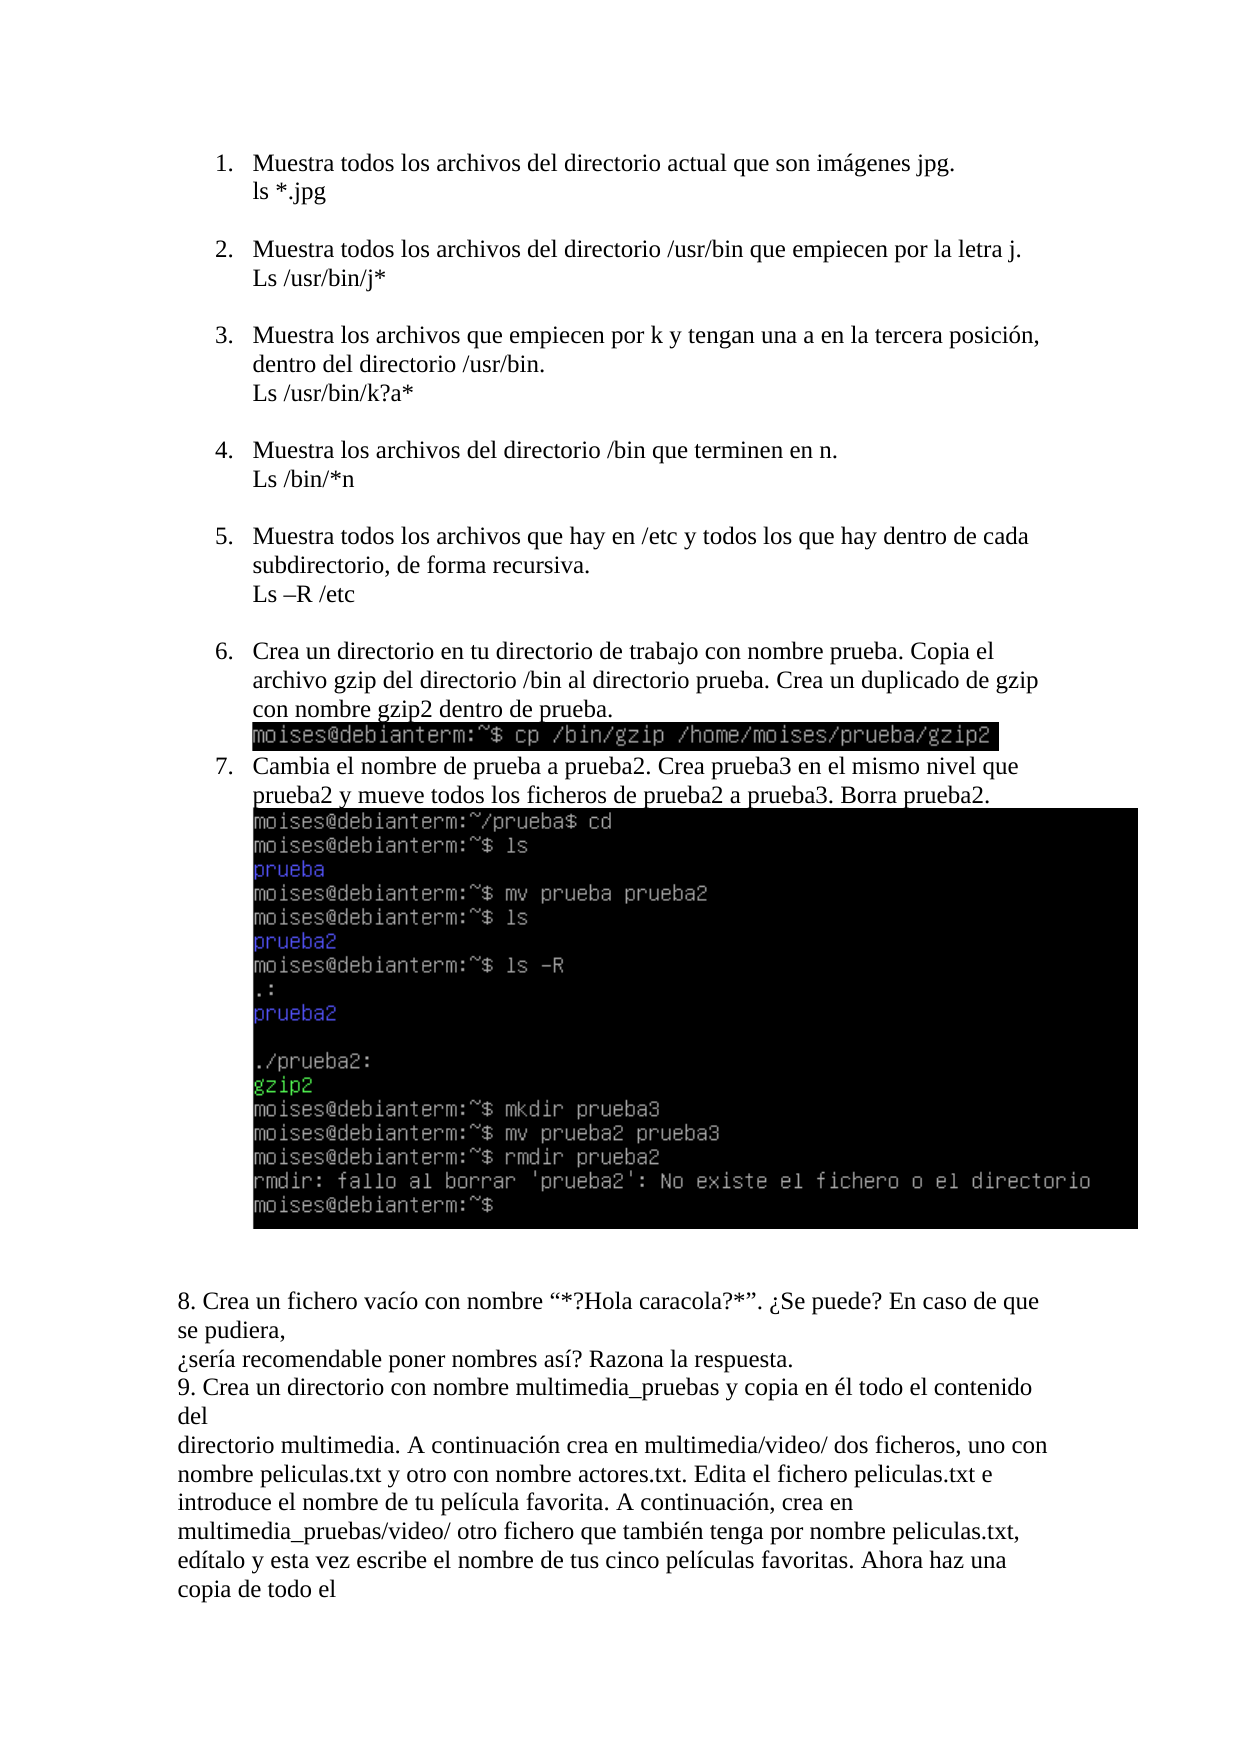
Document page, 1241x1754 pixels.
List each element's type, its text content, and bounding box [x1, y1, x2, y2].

list Ls /bin/*n [252, 464, 1063, 493]
list Ls /usr/bin/j* [252, 263, 1063, 291]
text ¿sería recomendable poner nombres así? Razona la respuesta. [177, 1344, 1063, 1372]
picture [252, 722, 999, 751]
text 9. Crea un directorio con nombre multimedia_pruebas y copia en él todo el contenido del [177, 1372, 1063, 1430]
list Muestra todos los archivos del directorio actual que son imágenes jpg. [215, 148, 1063, 176]
list Muestra todos los archivos que hay en /etc y todos los que hay dentro de cada subdirectorio, de forma recursiva. [215, 521, 1063, 579]
text multimedia_pruebas/video/ otro fichero que también tenga por nombre peliculas.txt, [177, 1516, 1063, 1545]
list Muestra los archivos que empiecen por k y tengan una a en la tercera posición, dentro del directorio /usr/bin. [215, 320, 1063, 378]
list Ls –R /etc [252, 579, 1063, 608]
text introduce el nombre de tu película favorita. A continuación, crea en [177, 1487, 1063, 1516]
list Cambia el nombre de prueba a prueba2. Crea prueba3 en el mismo nivel que prueba2 y mueve todos los ficheros de prueba2 a prueba3. Borra prueba2. [215, 751, 1063, 809]
list Crea un directorio en tu directorio de trabajo con nombre prueba. Copia el archivo gzip del directorio /bin al directorio prueba. Crea un duplicado de gzip con nombre gzip2 dentro de prueba. [215, 636, 1063, 723]
text nombre peliculas.txt y otro con nombre actores.txt. Edita el fichero peliculas.txt e [177, 1459, 1063, 1487]
list Muestra los archivos del directorio /bin que terminen en n. [215, 435, 1063, 464]
picture [252, 808, 1138, 1229]
list Muestra todos los archivos del directorio /usr/bin que empiecen por la letra j. [215, 234, 1063, 263]
text 8. Crea un fichero vacío con nombre “*?Hola caracola?*”. ¿Se puede? En caso de que se pudiera, [177, 1286, 1063, 1344]
text edítalo y esta vez escribe el nombre de tus cinco películas favoritas. Ahora haz una copia de todo el [177, 1545, 1063, 1602]
list Ls /usr/bin/k?a* [252, 378, 1063, 406]
list ls *.jpg [252, 176, 1063, 205]
text directorio multimedia. A continuación crea en multimedia/video/ dos ficheros, uno con [177, 1430, 1063, 1459]
